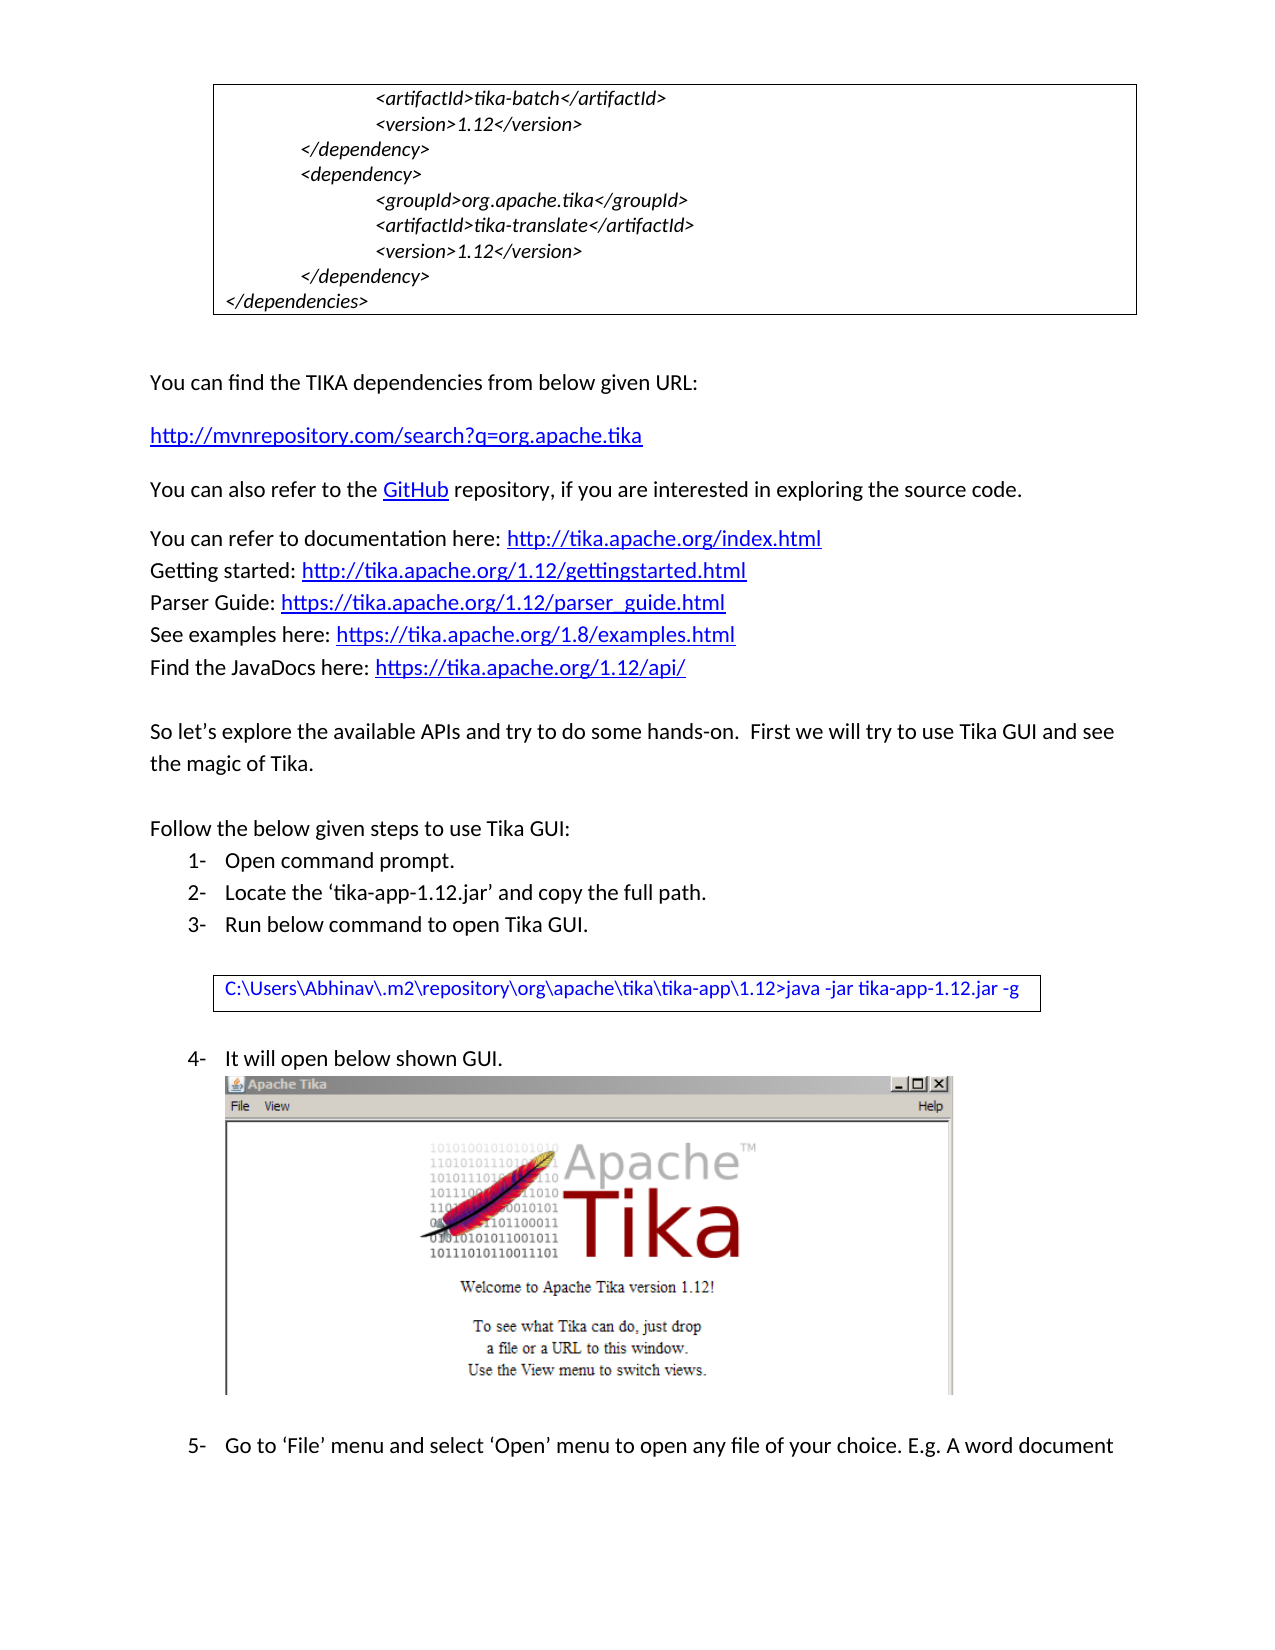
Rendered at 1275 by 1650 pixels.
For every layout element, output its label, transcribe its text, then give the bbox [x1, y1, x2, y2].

table_header C:\Users\Abhinav\.m2\repository\org\apache\tika\tika-app\1.12>java -jar tika-app-1.12.jar -g [214, 976, 1040, 1011]
text Follow the below given steps to use Tika GUI: [150, 814, 1125, 842]
text See examples here: https://tika.apache.org/1.8/examples.html [150, 621, 1125, 648]
text Parser Guide: https://tika.apache.org/1.12/parser_guide.html [150, 588, 1125, 616]
text Getting started: http://tika.apache.org/1.12/gettingstarted.html [150, 556, 1125, 584]
text So let’s explore the available APIs and try to do some hands-on. First we will try to use Tika GUI and see the magic of Tika. [150, 717, 1125, 777]
text Find the JavaDocs here: https://tika.apache.org/1.12/api/ [150, 653, 1125, 681]
list Run below command to open Tika GUI. [187, 910, 1125, 938]
picture [225, 1076, 954, 1395]
list Go to ‘File’ menu and select ‘Open’ menu to open any file of your choice. E.g. A word document [187, 1431, 1125, 1459]
list It will open below shown GUI. [187, 1044, 1125, 1072]
text http://mvnrepository.com/search?q=org.apache.tika [150, 421, 1125, 449]
list Locate the ‘tika-app-1.12.jar’ and copy the full path. [187, 878, 1125, 906]
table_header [214, 85, 1136, 314]
text You can also refer to the GitHub repository, if you are interested in exploring the source code. [150, 474, 1125, 503]
list Open command prompt. [187, 846, 1125, 874]
text You can refer to documentation here: http://tika.apache.org/index.html [150, 524, 1125, 552]
text You can find the TIKA dependencies from below given URL: [150, 368, 1125, 396]
